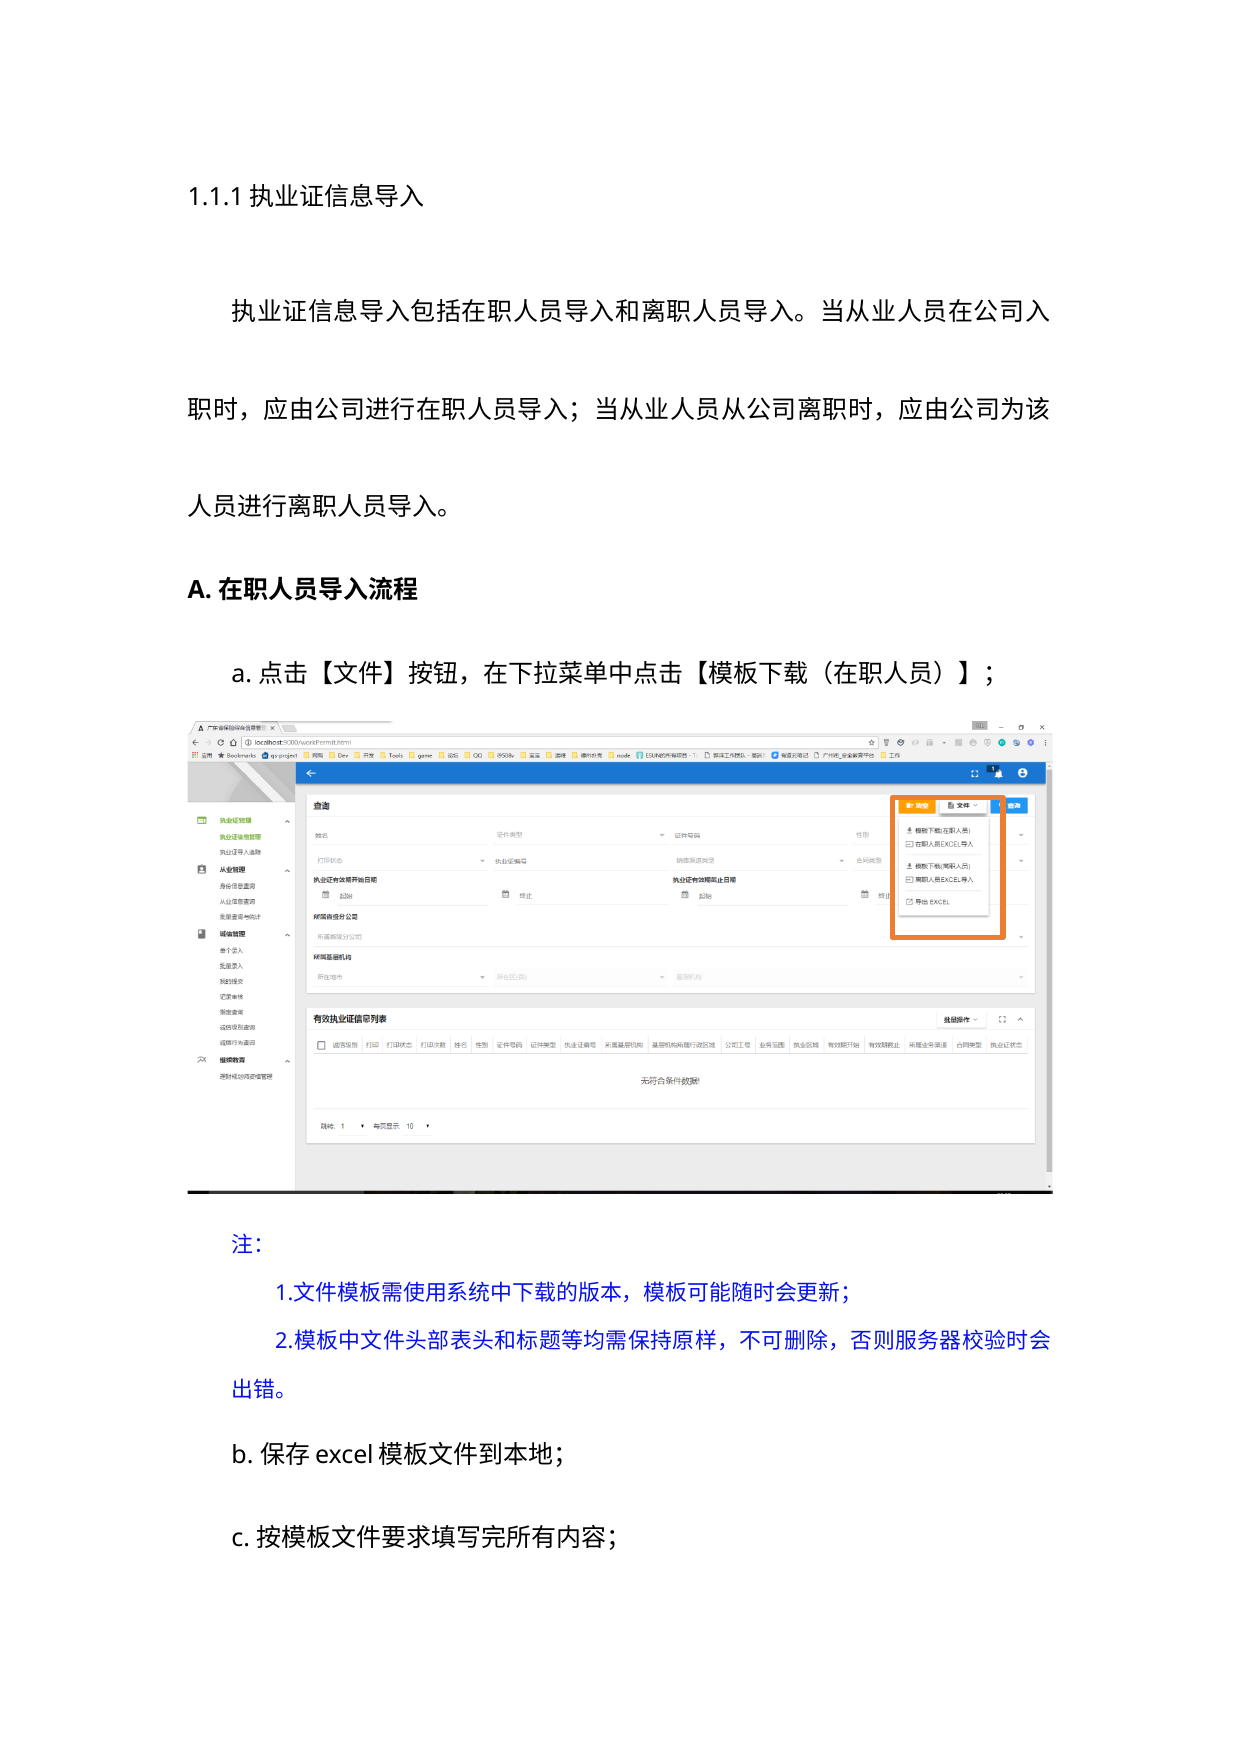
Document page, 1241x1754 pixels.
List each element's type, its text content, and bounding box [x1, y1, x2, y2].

subtitle 1.1.1执业证信息导入 [187, 162, 1053, 227]
text 1.文件模板需使用系统中下载的版本，模板可能随时会更新； [231, 1274, 1053, 1307]
text 2.模板中文件头部表头和标题等均需保持原样，不可删除，否则服务器校验时会出错。 [231, 1323, 1053, 1404]
picture [187, 721, 1053, 1194]
text c. 按模板文件要求填写完所有内容； [187, 1503, 1053, 1568]
text 注： [187, 1226, 1053, 1259]
text 执业证信息导入包括在职人员导入和离职人员导入。当从业人员在公司入职时，应由公司进行在职人员导入；当从业人员从公司离职时，应由公司为该人员进行离职人员导入。 [187, 277, 1053, 537]
text A. 在职人员导入流程 [187, 556, 1053, 621]
text b. 保存excel模板文件到本地； [187, 1420, 1053, 1485]
text a. 点击【文件】按钮，在下拉菜单中点击【模板下载（在职人员）】； [187, 639, 1053, 704]
